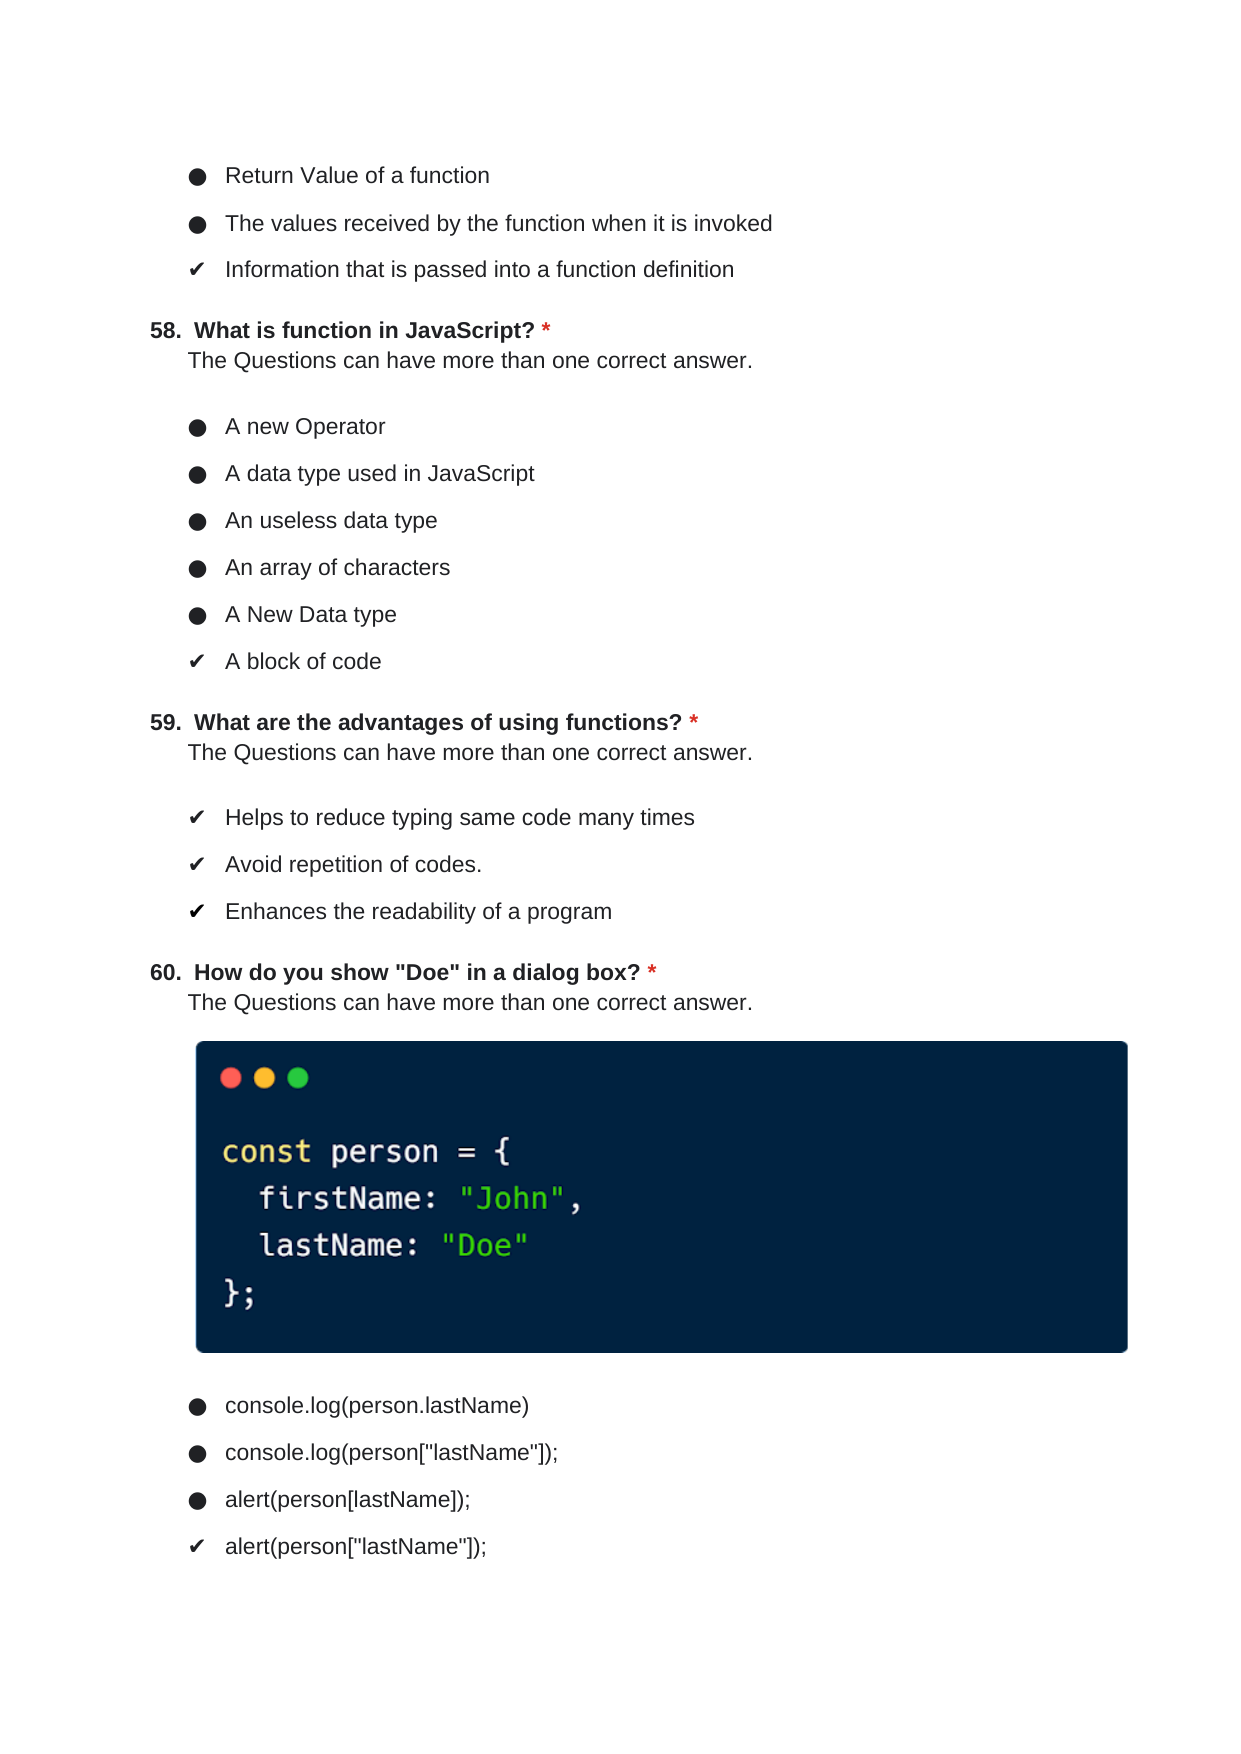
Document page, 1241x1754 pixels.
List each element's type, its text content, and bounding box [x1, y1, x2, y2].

list What is function in JavaScript? * [150, 317, 1128, 344]
list Enhances the readability of a program [187, 885, 1128, 932]
list An array of characters [187, 541, 1128, 588]
list The values received by the function when it is invoked [187, 197, 1128, 244]
list alert(person["lastName"]); [187, 1520, 1128, 1567]
text The Questions can have more than one correct answer. [112, 739, 1128, 765]
list Return Value of a function [187, 150, 1128, 197]
list console.log(person.lastName) [187, 1379, 1128, 1426]
list An useless data type [187, 494, 1128, 541]
list console.log(person["lastName"]); [187, 1426, 1128, 1473]
picture [195, 1041, 1128, 1353]
list Helps to reduce typing same code many times [187, 791, 1128, 838]
list How do you show "Doe" in a dialog box? * [150, 959, 1128, 985]
text The Questions can have more than one correct answer. [112, 347, 1128, 374]
list alert(person[lastName]); [187, 1473, 1128, 1520]
list A New Data type [187, 588, 1128, 635]
list Information that is passed into a function definition [187, 244, 1128, 291]
list Avoid repetition of codes. [187, 838, 1128, 885]
text The Questions can have more than one correct answer. [112, 989, 1128, 1015]
list A data type used in JavaScript [187, 447, 1128, 494]
list A block of code [187, 635, 1128, 682]
list What are the advantages of using functions? * [150, 708, 1128, 735]
list A new Operator [187, 400, 1128, 447]
